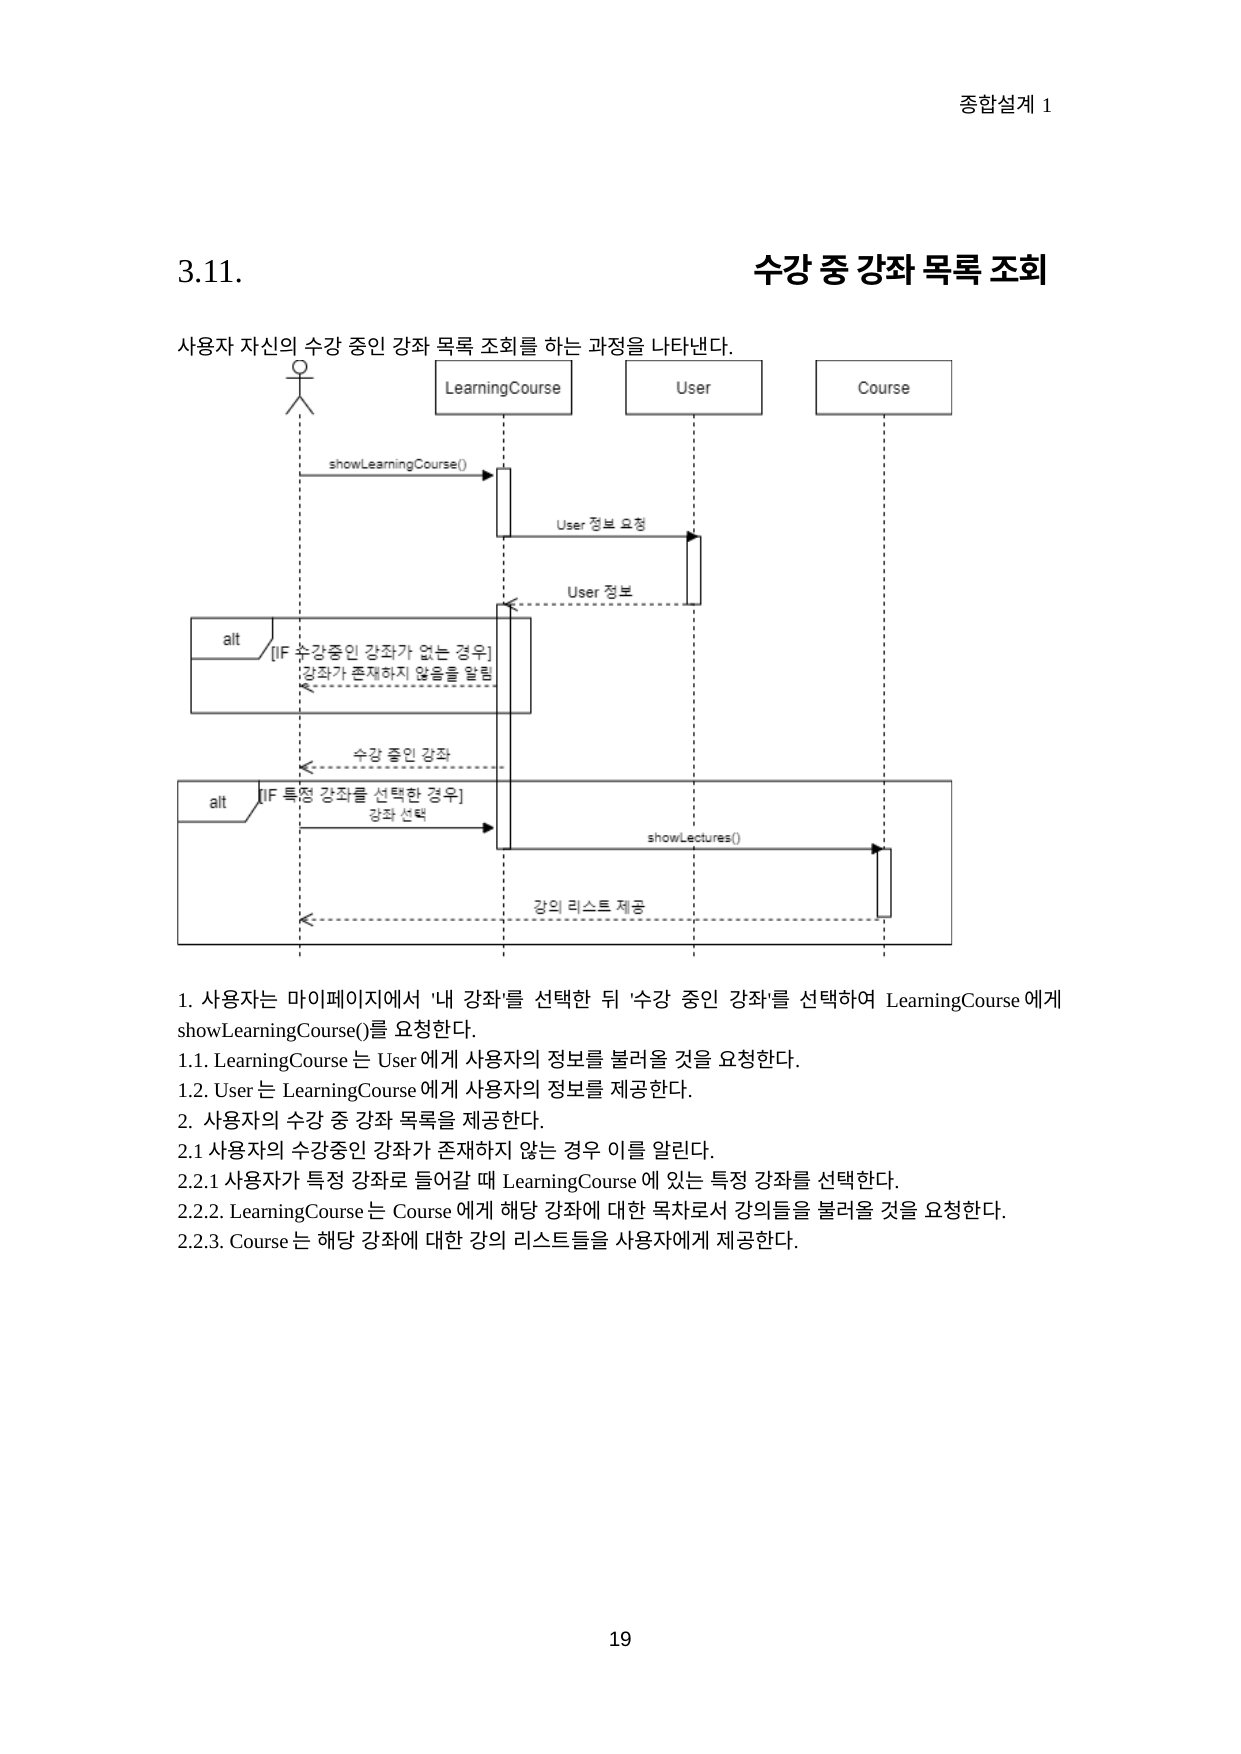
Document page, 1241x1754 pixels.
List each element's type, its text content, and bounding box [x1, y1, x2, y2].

subtitle 수강 중 강좌 목록 조회 [177, 244, 1063, 292]
text 2. 사용자의 수강 중 강좌 목록을 제공한다. [177, 1104, 1063, 1134]
text 2.2.3. Course는 해당 강좌에 대한 강의 리스트들을 사용자에게 제공한다. [177, 1225, 1063, 1255]
text 1. 사용자는 마이페이지에서 '내 강좌'를 선택한 뒤 '수강 중인 강좌'를 선택하여 LearningCourse에게 showLearningCourse()를 요청한다. [177, 983, 1063, 1043]
text 사용자 자신의 수강 중인 강좌 목록 조회를 하는 과정을 나타낸다. [177, 330, 1063, 360]
text 1.2. User는 LearningCourse에게 사용자의 정보를 제공한다. [177, 1074, 1063, 1104]
picture [177, 360, 953, 959]
text 2.1 사용자의 수강중인 강좌가 존재하지 않는 경우 이를 알린다. [177, 1134, 1063, 1164]
text 2.2.1 사용자가 특정 강좌로 들어갈 때 LearningCourse에 있는 특정 강좌를 선택한다. [177, 1164, 1063, 1194]
text 1.1. LearningCourse는 User에게 사용자의 정보를 불러올 것을 요청한다. [177, 1043, 1063, 1074]
text 2.2.2. LearningCourse는 Course에게 해당 강좌에 대한 목차로서 강의들을 불러올 것을 요청한다. [177, 1194, 1063, 1225]
